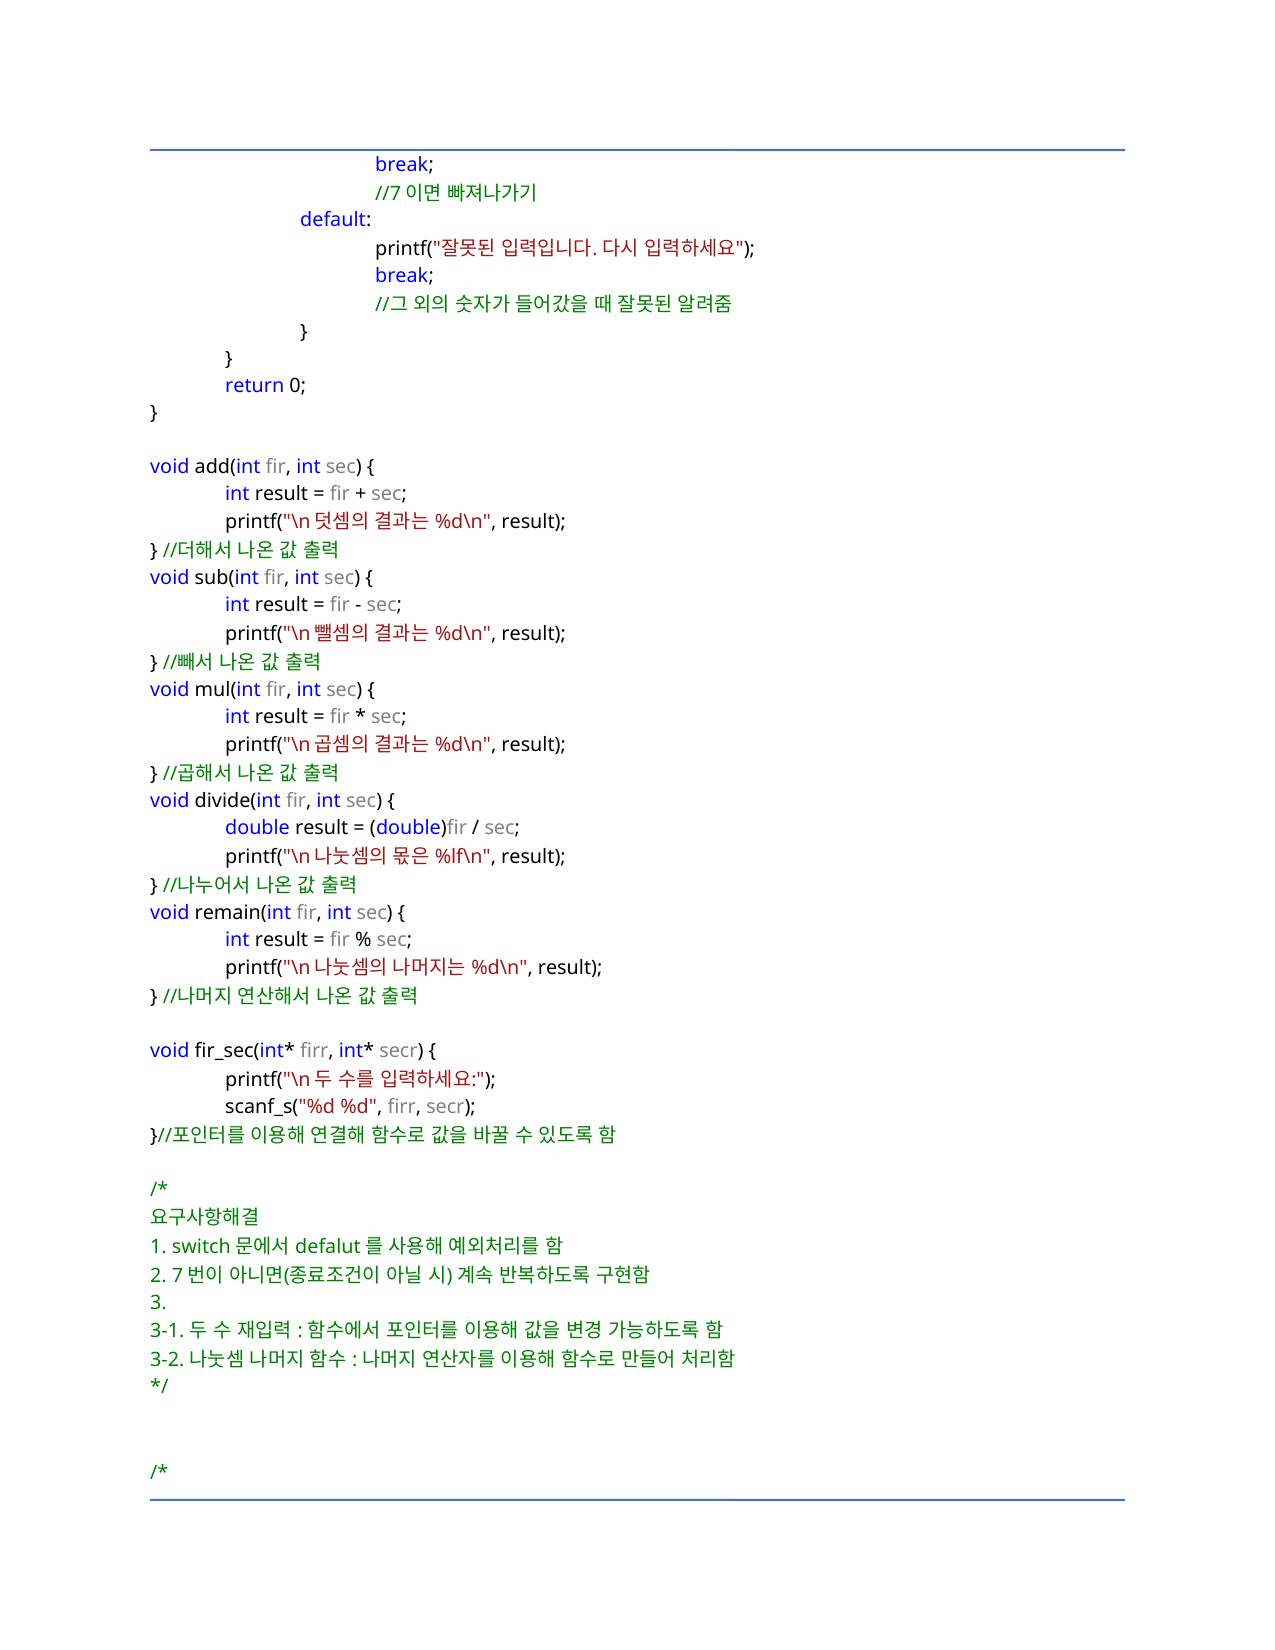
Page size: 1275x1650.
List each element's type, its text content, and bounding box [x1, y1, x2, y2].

text /* [150, 1458, 1125, 1485]
text void sub(int fir, int sec) { [150, 563, 1125, 591]
text int result = fir - sec; [150, 591, 1125, 617]
text printf("\n두 수를 입력하세요:"); [150, 1063, 1125, 1092]
text //7이면 빠져나가기 [150, 177, 1125, 206]
text void add(int fir, int sec) { [150, 452, 1125, 479]
text printf("\n곱셈의 결과는 %d\n", result); [150, 729, 1125, 758]
text } [150, 344, 1125, 371]
text void divide(int fir, int sec) { [150, 786, 1125, 813]
text void remain(int fir, int sec) { [150, 898, 1125, 925]
text return 0; [150, 371, 1125, 398]
text } //나누어서 나온 값 출력 [150, 869, 1125, 898]
text }//포인터를 이용해 연결해 함수로 값을 바꿀 수 있도록 함 [150, 1119, 1125, 1148]
text int result = fir % sec; [150, 925, 1125, 952]
text } //더해서 나온 값 출력 [150, 535, 1125, 563]
text /* [150, 1175, 1125, 1202]
text //그 외의 숫자가 들어갔을 때 잘못된 알려줌 [150, 288, 1125, 317]
text break; [150, 150, 1125, 177]
text 3-1. 두 수 재입력 : 함수에서 포인터를 이용해 값을 변경 가능하도록 함 [150, 1315, 1125, 1344]
text double result = (double)fir / sec; [150, 813, 1125, 840]
text printf("\n나눗셈의 나머지는 %d\n", result); [150, 952, 1125, 981]
text printf("\n덧셈의 결과는 %d\n", result); [150, 506, 1125, 535]
text } [150, 317, 1125, 344]
text break; [150, 261, 1125, 288]
text printf("\n나눗셈의 몫은 %lf\n", result); [150, 840, 1125, 869]
text 3. [150, 1288, 1125, 1315]
text int result = fir * sec; [150, 702, 1125, 729]
text } //곱해서 나온 값 출력 [150, 758, 1125, 786]
text 1. switch문에서 defalut를 사용해 예외처리를 함 [150, 1230, 1125, 1259]
text void mul(int fir, int sec) { [150, 675, 1125, 702]
text } //빼서 나온 값 출력 [150, 646, 1125, 675]
text scanf_s("%d %d", firr, secr); [150, 1092, 1125, 1119]
text default: [150, 206, 1125, 233]
text */ [150, 1372, 1125, 1399]
text printf("잘못된 입력입니다. 다시 입력하세요"); [150, 233, 1125, 261]
text void fir_sec(int* firr, int* secr) { [150, 1036, 1125, 1063]
text printf("\n뺄셈의 결과는 %d\n", result); [150, 617, 1125, 646]
text 요구사항해결 [150, 1202, 1125, 1230]
text } [150, 398, 1125, 425]
text int result = fir + sec; [150, 479, 1125, 506]
text 3-2. 나눗셈 나머지 함수 : 나머지 연산자를 이용해 함수로 만들어 처리함 [150, 1344, 1125, 1372]
text } //나머지 연산해서 나온 값 출력 [150, 981, 1125, 1009]
text 2. 7번이 아니면(종료조건이 아닐 시) 계속 반복하도록 구현함 [150, 1259, 1125, 1288]
